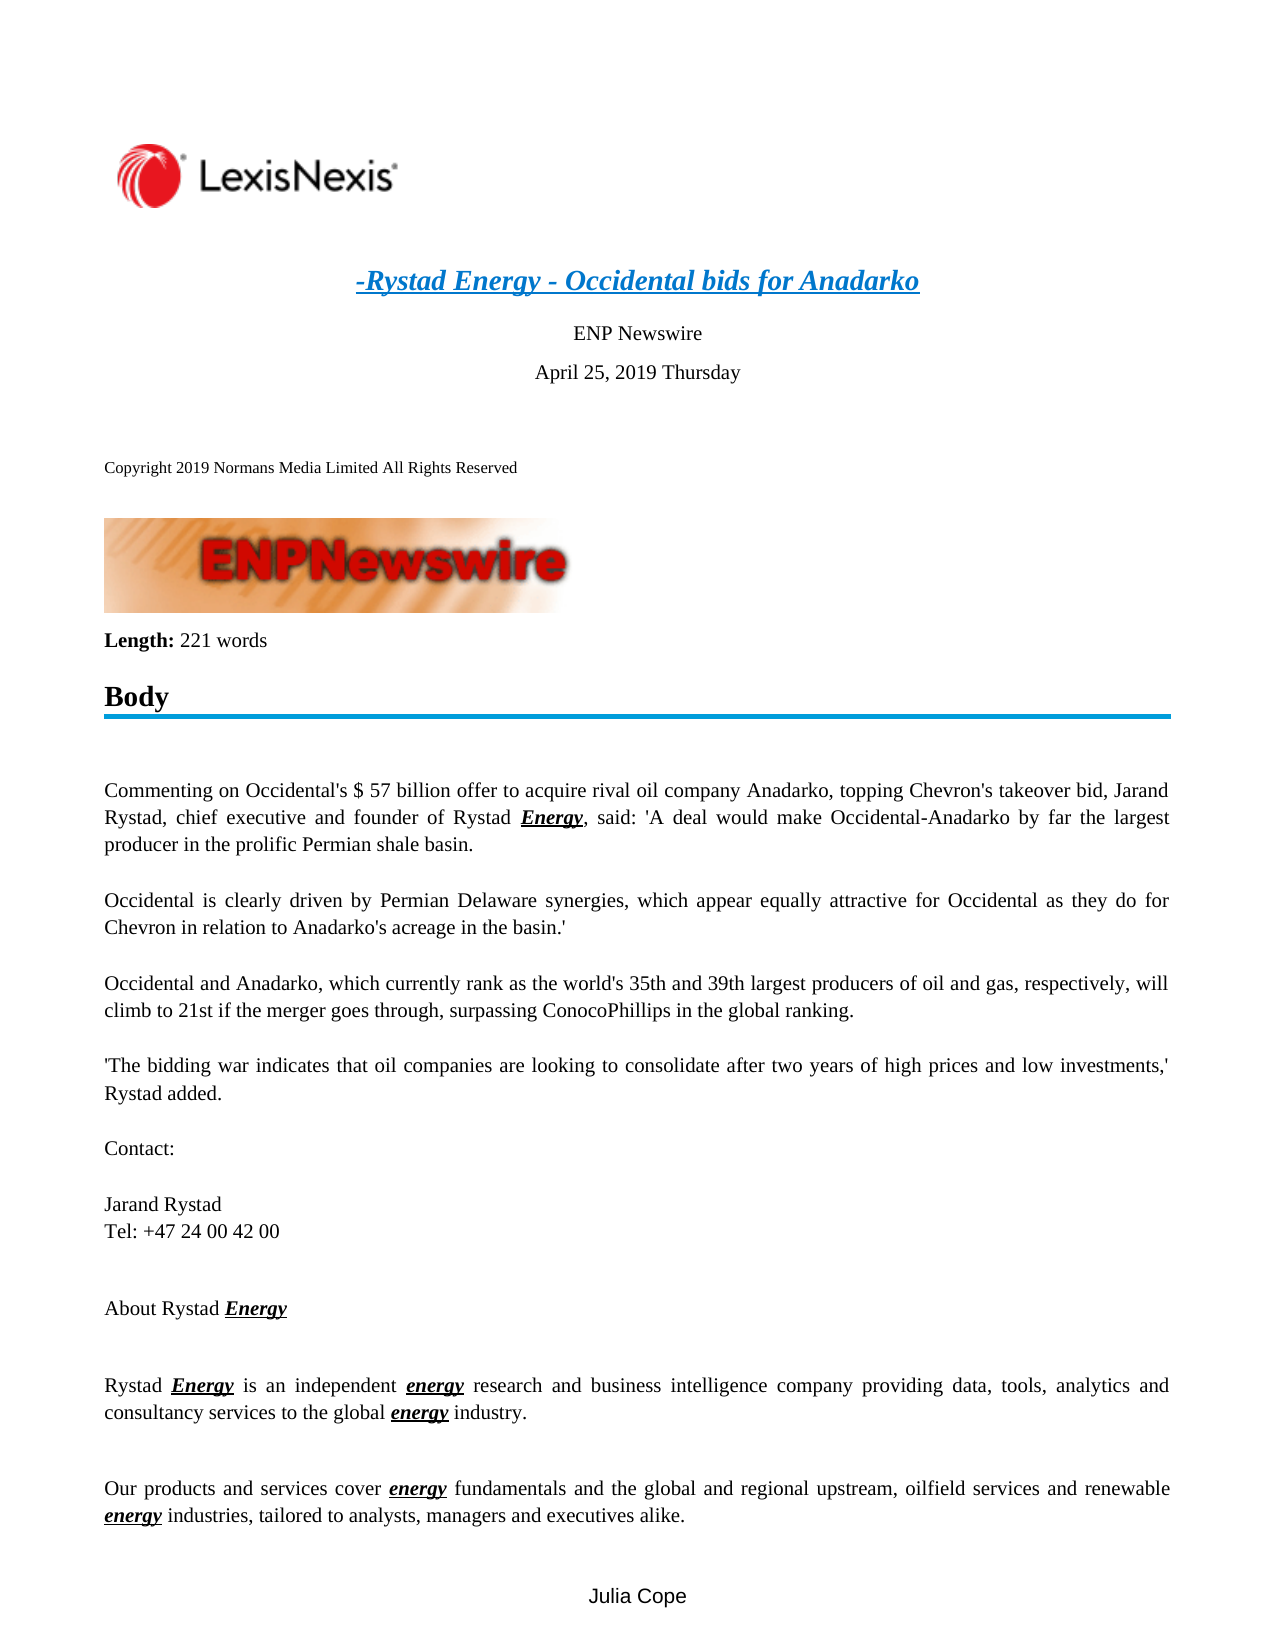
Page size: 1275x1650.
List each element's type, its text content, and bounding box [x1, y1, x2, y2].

text ENP Newswire [104, 318, 1171, 345]
picture [104, 144, 412, 208]
text Our products and services cover energy fundamentals and the global and regional upstream, oilfield services and renewable energy industries, tailored to analysts, managers and executives alike. [104, 1473, 1171, 1527]
text About Rystad Energy [104, 1293, 1171, 1320]
text Body [104, 677, 1171, 712]
text Occidental and Anadarko, which currently rank as the world's 35th and 39th largest producers of oil and gas, respectively, will climb to 21st if the merger goes through, surpassing ConocoPhillips in the global ranking. [104, 967, 1171, 1022]
text Occidental is clearly driven by Permian Delaware synergies, which appear equally attractive for Occidental as they do for Chevron in relation to Anadarko's acreage in the basin.' [104, 884, 1171, 939]
subtitle -Rystad Energy - Occidental bids for Anadarko [104, 261, 1171, 297]
text Commenting on Occidental's $ 57 billion offer to acquire rival oil company Anadarko, topping Chevron's takeover bid, Jarand Rystad, chief executive and founder of Rystad Energy, said: 'A deal would make Occidental-Anadarko by far the largest producer in the prolific Permian shale basin. [104, 774, 1171, 856]
text Rystad Energy is an independent energy research and business intelligence company providing data, tools, analytics and consultancy services to the global energy industry. [104, 1369, 1171, 1424]
text April 25, 2019 Thursday [104, 357, 1171, 384]
text Contact: [104, 1133, 1171, 1160]
text Tel: +47 24 00 42 00 [104, 1216, 1171, 1243]
text 'The bidding war indicates that oil companies are looking to consolidate after two years of high prices and low investments,' Rystad added. [104, 1050, 1171, 1104]
text Copyright 2019 Normans Media Limited All Rights Reserved [104, 426, 1171, 477]
text Length: 221 words [104, 625, 1171, 652]
text Jarand Rystad [104, 1189, 1171, 1216]
